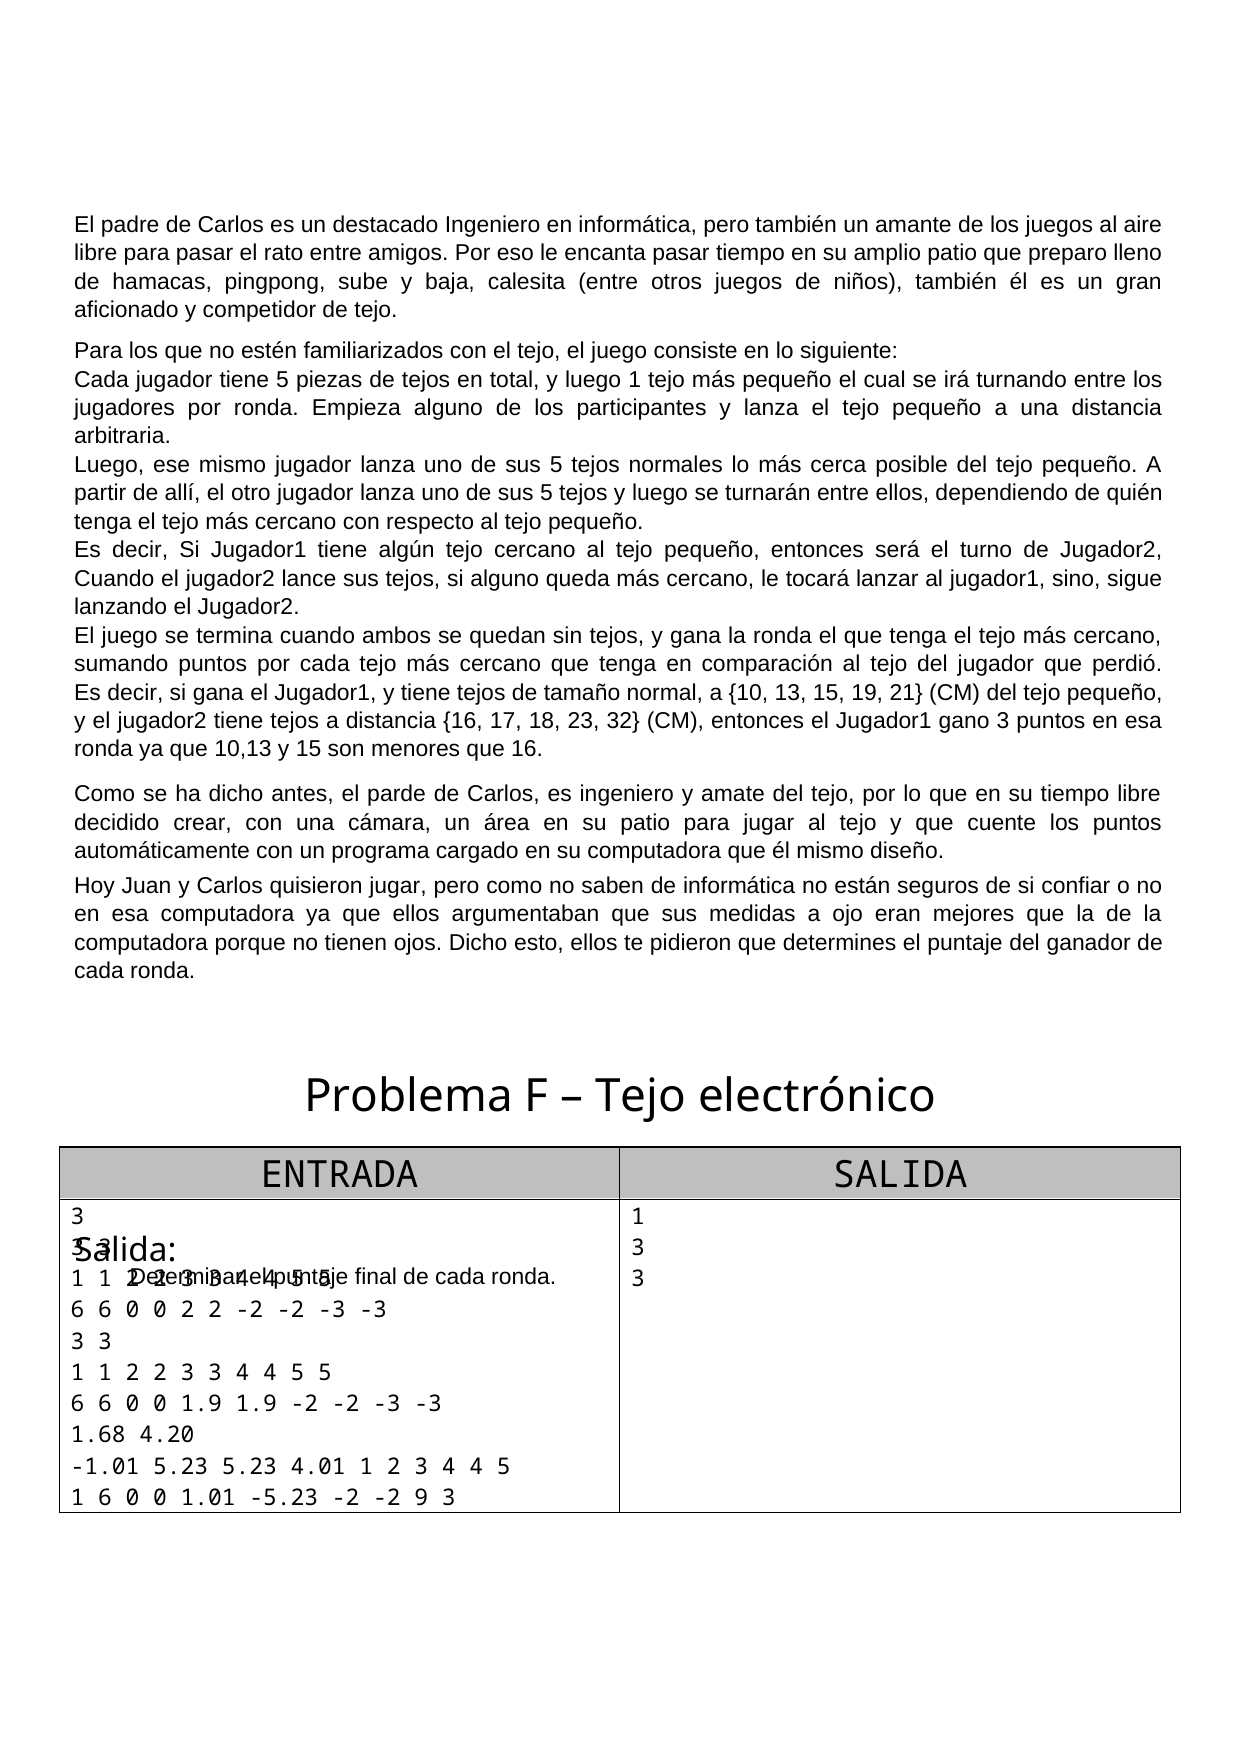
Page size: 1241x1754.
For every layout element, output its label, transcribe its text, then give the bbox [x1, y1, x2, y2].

table_header ENTRADA [60, 1148, 619, 1198]
table_cell 1 3 3 [620, 1200, 1180, 1512]
table_cell 3 3 3 1 1 2 2 3 3 4 4 5 5 6 6 0 0 2 2 -2 -2 -3 -3 3 3 1 1 2 2 3 3 4 4 5 5 6 6 0 0 1.9 1.9 -2 -2 -3 -3 1.68 4.20 -1.01 5.23 5.23 4.01 1 2 3 4 4 5 1 6 0 0 1.01 -5.23 -2 -2 9 3 [60, 1200, 619, 1512]
table_header SALIDA [620, 1148, 1180, 1198]
text Problema F – Tejo electrónico [59, 143, 1181, 1125]
